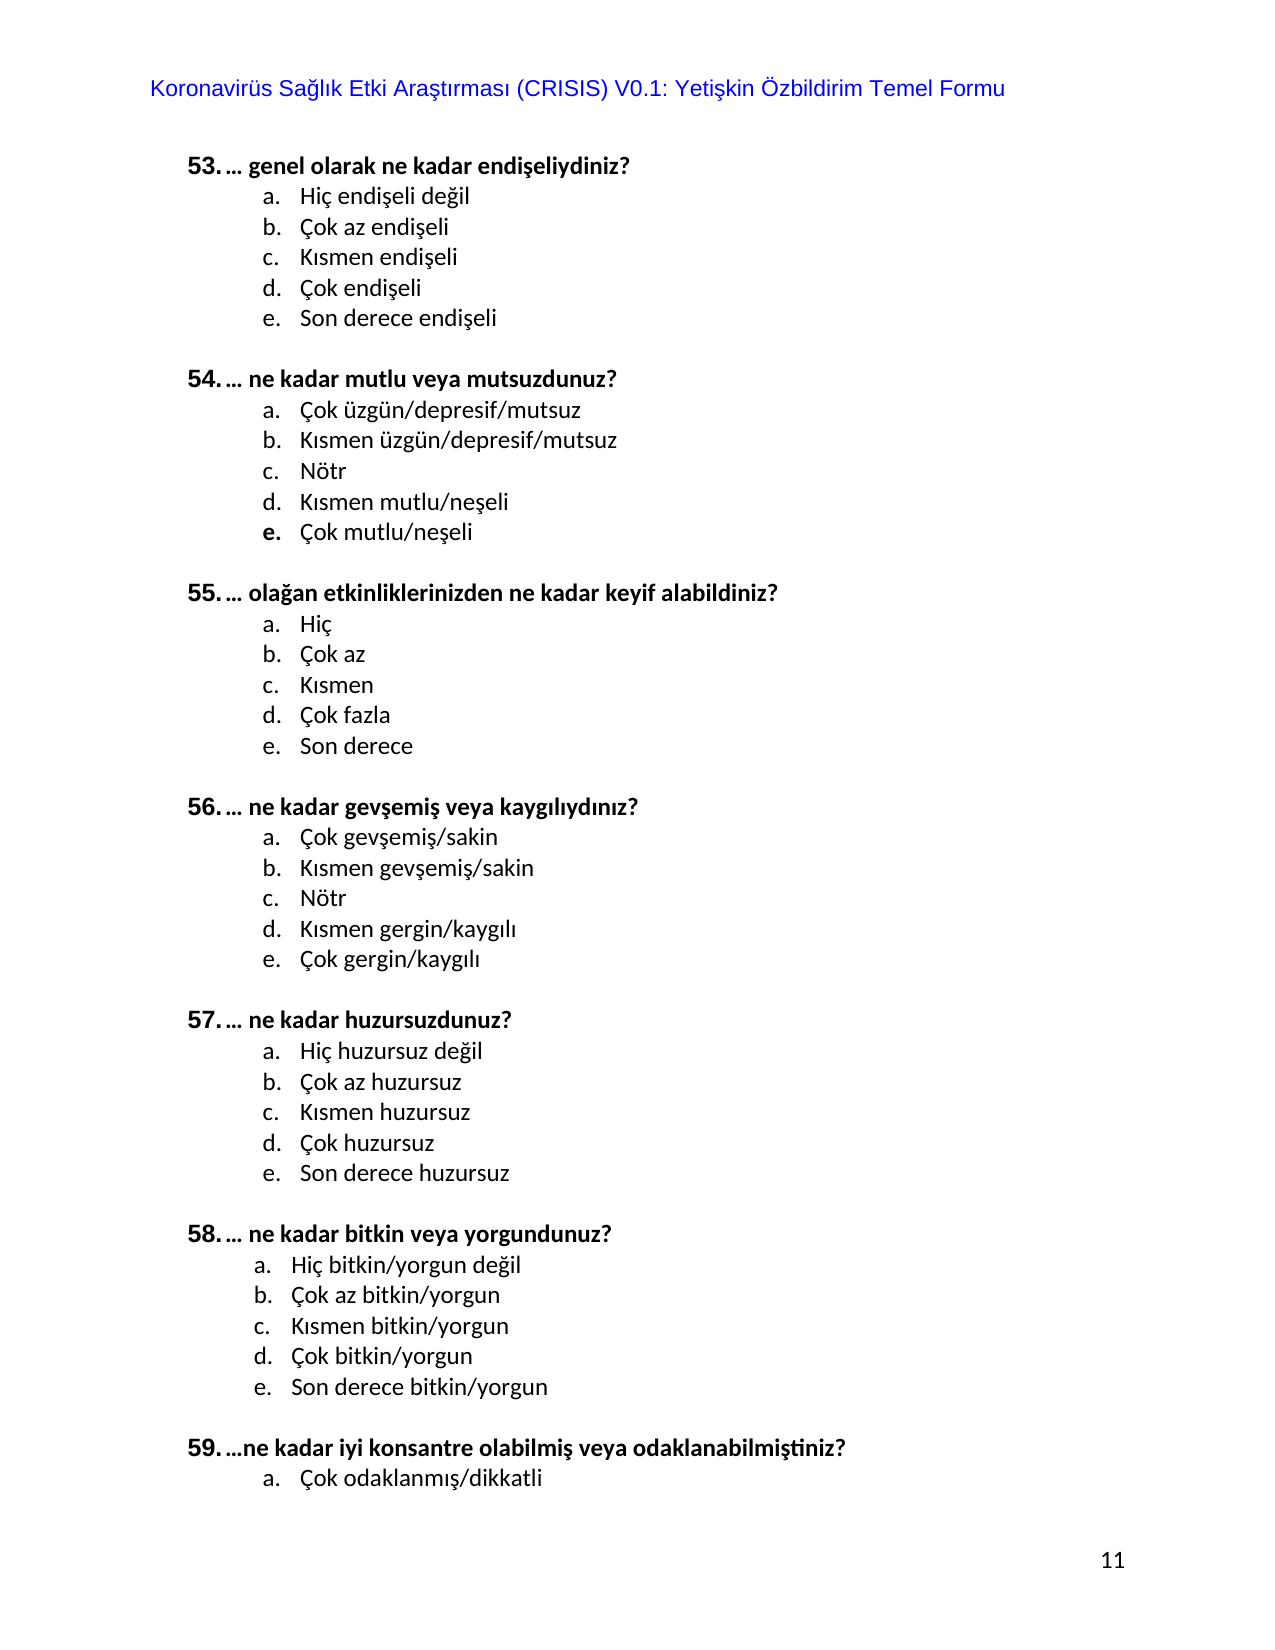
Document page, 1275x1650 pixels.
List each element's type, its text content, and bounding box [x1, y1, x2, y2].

list Kısmen gergin/kaygılı [262, 913, 1125, 943]
list Son derece bitkin/yorgun [253, 1371, 1125, 1401]
list Son derece endişeli [262, 303, 1125, 333]
list Nötr [262, 455, 1125, 486]
list Hiç bitkin/yorgun değil [253, 1249, 1125, 1279]
list … genel olarak ne kadar endişeliydiniz? [187, 150, 1125, 181]
list Nötr [262, 882, 1125, 913]
list Çok bitkin/yorgun [253, 1340, 1125, 1371]
list Kısmen gevşemiş/sakin [262, 852, 1125, 882]
list Kısmen üzgün/depresif/mutsuz [262, 425, 1125, 455]
list Çok gevşemiş/sakin [262, 821, 1125, 852]
list … olağan etkinliklerinizden ne kadar keyif alabildiniz? [187, 577, 1125, 608]
list Çok huzursuz [262, 1127, 1125, 1157]
list Çok az bitkin/yorgun [253, 1279, 1125, 1310]
list Çok odaklanmış/dikkatli [262, 1462, 1125, 1493]
list Çok endişeli [262, 272, 1125, 303]
list … ne kadar huzursuzdunuz? [187, 1004, 1125, 1035]
list … ne kadar mutlu veya mutsuzdunuz? [187, 364, 1125, 394]
list Son derece [262, 730, 1125, 760]
list Kısmen huzursuz [262, 1096, 1125, 1127]
list Kısmen endişeli [262, 242, 1125, 272]
list … ne kadar bitkin veya yorgundunuz? [187, 1218, 1125, 1249]
list Hiç huzursuz değil [262, 1035, 1125, 1066]
list Çok üzgün/depresif/mutsuz [262, 394, 1125, 425]
list Çok fazla [262, 699, 1125, 730]
list Çok az [262, 638, 1125, 669]
list Çok mutlu/neşeli [262, 516, 1125, 547]
list … ne kadar gevşemiş veya kaygılıydınız? [187, 791, 1125, 821]
list Son derece huzursuz [262, 1157, 1125, 1188]
list Hiç [262, 608, 1125, 638]
list Çok az endişeli [262, 211, 1125, 242]
list Çok gergin/kaygılı [262, 943, 1125, 974]
list Kısmen mutlu/neşeli [262, 486, 1125, 516]
list Kısmen bitkin/yorgun [253, 1310, 1125, 1340]
list Kısmen [262, 669, 1125, 699]
list Çok az huzursuz [262, 1066, 1125, 1096]
list …ne kadar iyi konsantre olabilmiş veya odaklanabilmiştiniz? [187, 1432, 1125, 1462]
list Hiç endişeli değil [262, 181, 1125, 211]
